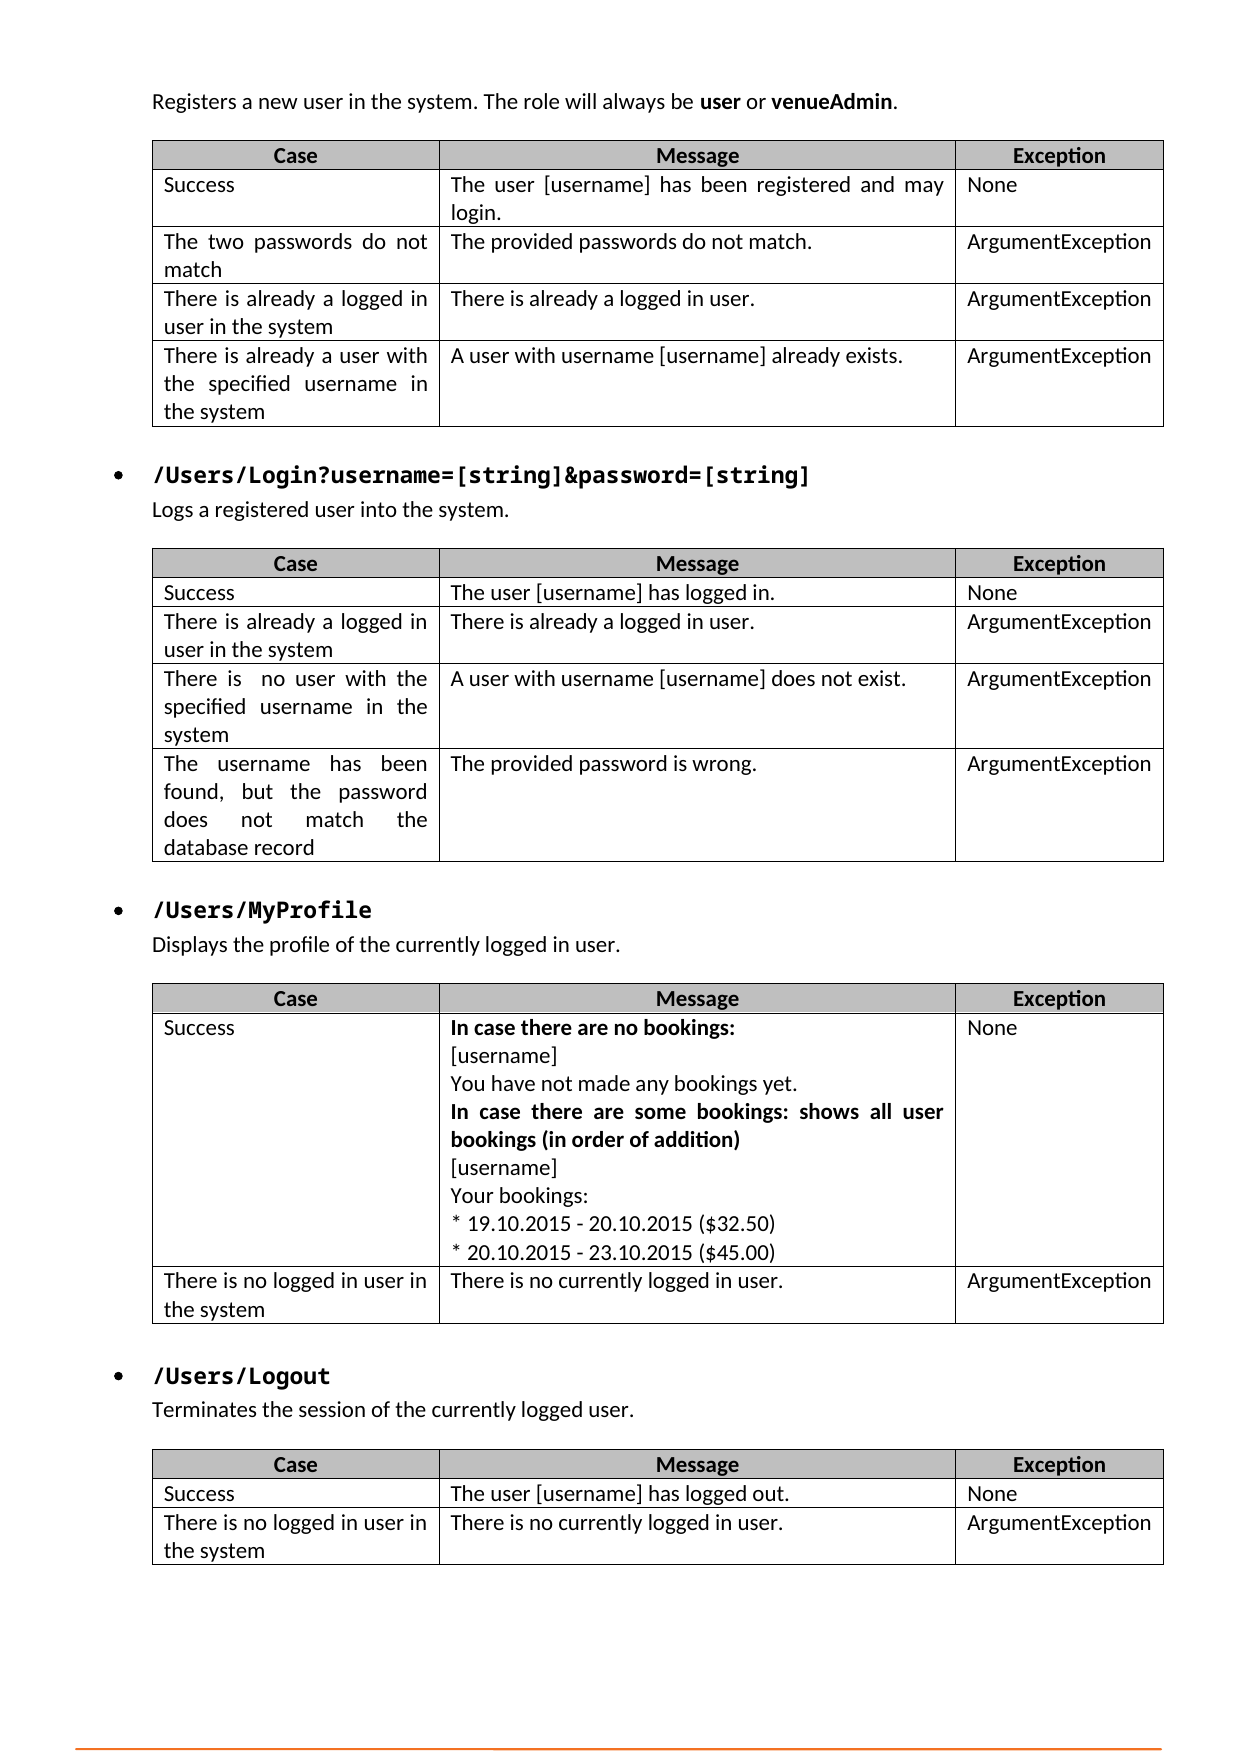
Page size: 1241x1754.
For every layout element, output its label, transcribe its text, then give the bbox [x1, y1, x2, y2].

table_header Exception [956, 141, 1163, 169]
table_cell None [956, 170, 1163, 226]
table_cell There is already a logged in user. [440, 284, 955, 340]
table_header Exception [956, 1450, 1163, 1478]
table_cell There is no logged in user in the system [153, 1267, 439, 1323]
table_header Case [153, 984, 439, 1012]
table_cell The provided passwords do not match. [440, 227, 955, 283]
list Registers a new user in the system. The role will always be user or venueAdmin. [152, 87, 1163, 115]
list /Users/Logout [114, 1360, 1163, 1391]
table_header Case [153, 141, 439, 169]
table_cell There is already a logged in user. [440, 607, 955, 663]
table_cell ArgumentException [956, 607, 1163, 663]
table_header Message [440, 549, 955, 577]
table_cell Success [153, 1479, 439, 1507]
table_cell Success [153, 1014, 439, 1266]
table_cell None [956, 1014, 1163, 1266]
list /Users/MyProfile [114, 894, 1163, 926]
table_cell The username has been found, but the password does not match the database record [153, 749, 439, 861]
list /Users/Login?username=[string]&password=[string] [114, 459, 1163, 490]
table_cell The two passwords do not match [153, 227, 439, 283]
table_cell Success [153, 578, 439, 606]
table_cell There is already a logged in user in the system [153, 607, 439, 663]
table_cell ArgumentException [956, 664, 1163, 748]
table_cell There is no logged in user in the system [153, 1508, 439, 1564]
table_header Exception [956, 984, 1163, 1012]
table_header Message [440, 984, 955, 1012]
list Logs a registered user into the system. [152, 495, 1163, 523]
table_cell None [956, 1479, 1163, 1507]
table_header Case [153, 549, 439, 577]
table_cell ArgumentException [956, 749, 1163, 861]
list Displays the profile of the currently logged in user. [152, 930, 1163, 958]
table_cell The user [username] has logged out. [440, 1479, 955, 1507]
table_cell A user with username [username] already exists. [440, 341, 955, 426]
table_header Message [440, 141, 955, 169]
table_cell In case there are no bookings: [username] You have not made any bookings yet. In case there are some bookings: shows all user bookings (in order of addition) [username] Your bookings: * 19.10.2015 - 20.10.2015 ($32.50) * 20.10.2015 - 23.10.2015 ($45.00) [440, 1014, 955, 1266]
table_header Exception [956, 549, 1163, 577]
table_cell There is already a logged in user in the system [153, 284, 439, 340]
table_cell The user [username] has been registered and may login. [440, 170, 955, 226]
table_cell ArgumentException [956, 1508, 1163, 1564]
table_cell A user with username [username] does not exist. [440, 664, 955, 748]
table_cell ArgumentException [956, 1267, 1163, 1323]
table_cell There is no user with the specified username in the system [153, 664, 439, 748]
table_cell ArgumentException [956, 341, 1163, 426]
table_cell The provided password is wrong. [440, 749, 955, 861]
table_header Case [153, 1450, 439, 1478]
table_cell The user [username] has logged in. [440, 578, 955, 606]
table_cell None [956, 578, 1163, 606]
table_cell ArgumentException [956, 227, 1163, 283]
table_cell ArgumentException [956, 284, 1163, 340]
table_cell There is no currently logged in user. [440, 1508, 955, 1564]
table_header Message [440, 1450, 955, 1478]
table_cell There is no currently logged in user. [440, 1267, 955, 1323]
list Terminates the session of the currently logged user. [152, 1396, 1163, 1424]
table_cell There is already a user with the specified username in the system [153, 341, 439, 426]
table_cell Success [153, 170, 439, 226]
